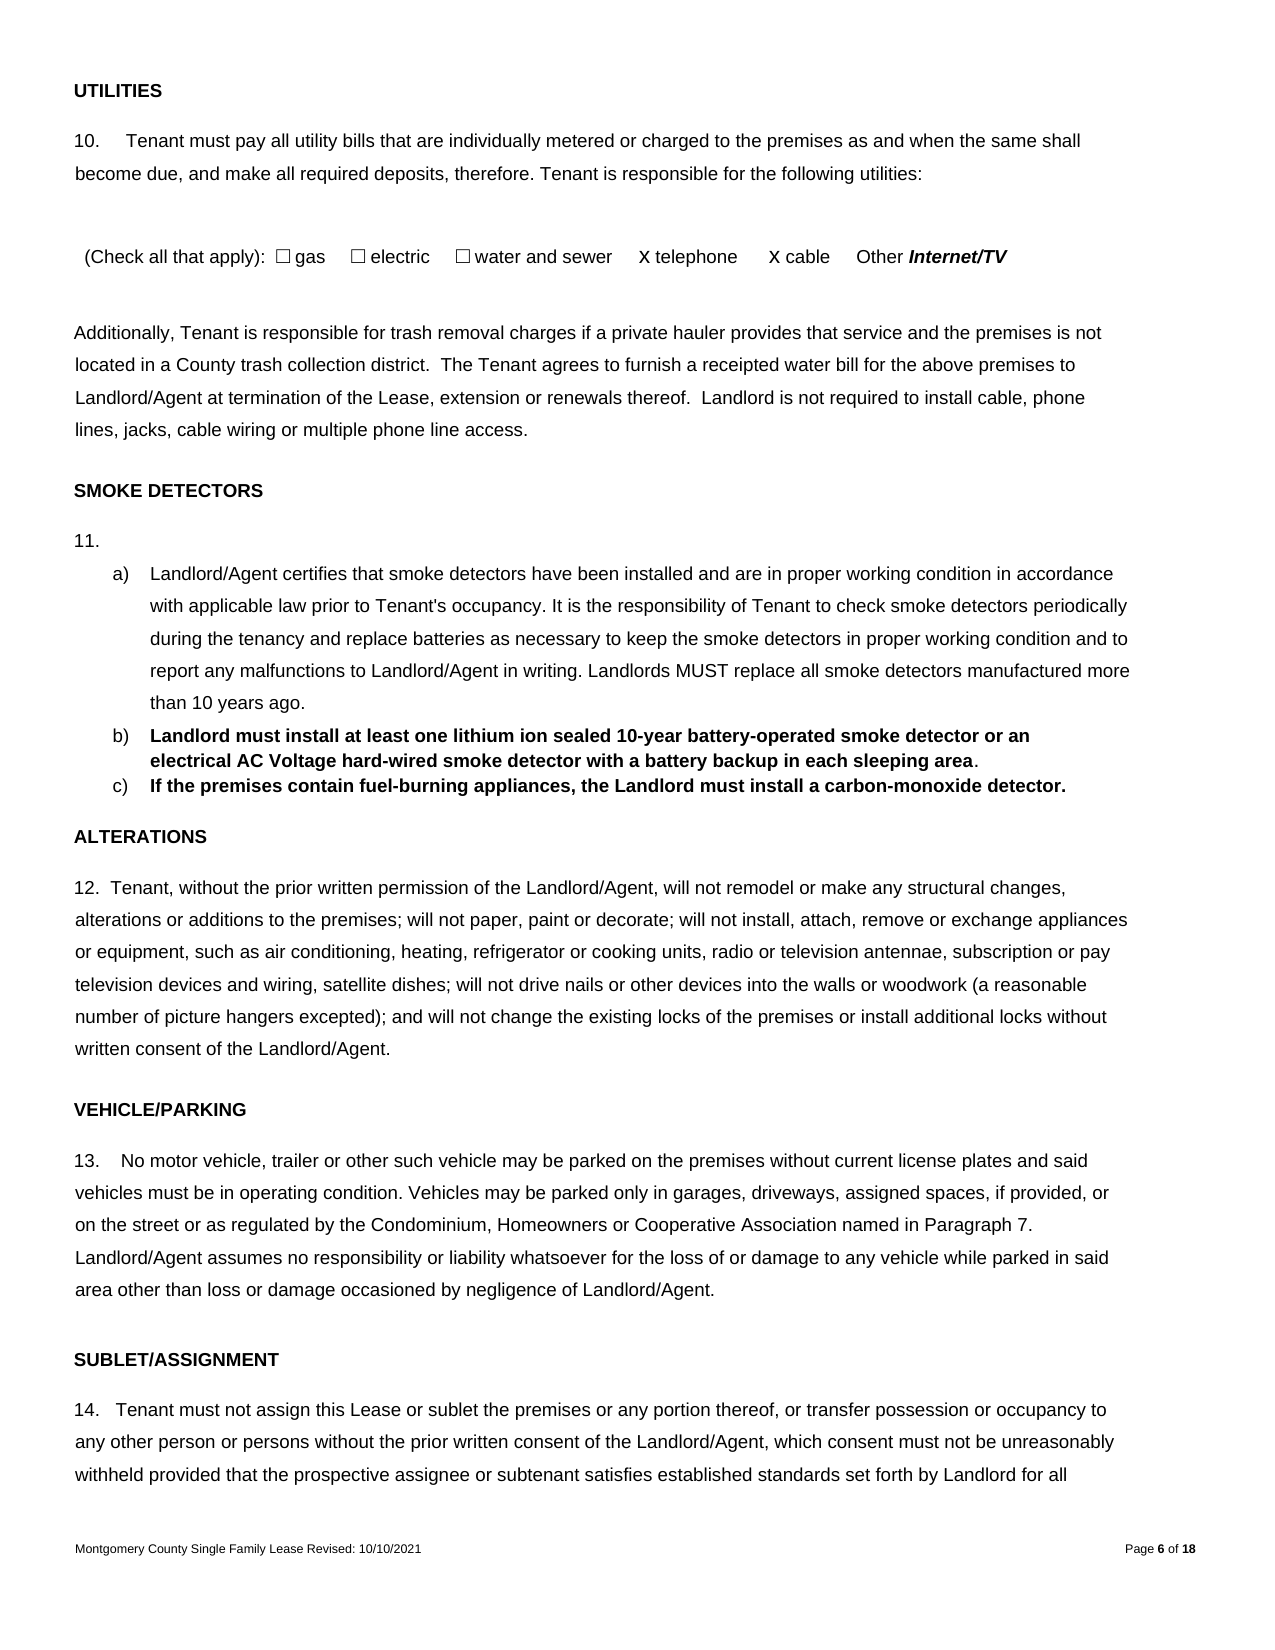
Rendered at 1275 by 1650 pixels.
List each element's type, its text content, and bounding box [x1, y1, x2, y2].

subtitle SUBLET/ASSIGNMENT [74, 1349, 1205, 1370]
text 11. [74, 530, 1131, 552]
list If the premises contain fuel-burning appliances, the Landlord must install a carbon-monoxide detector. [112, 775, 1108, 797]
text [74, 1399, 1131, 1485]
text Additionally, Tenant is responsible for trash removal charges if a private hauler provides that service and the premises is not located in a County trash collection district. The Tenant agrees to furnish a receipted water bill for the above premises to Landlord/Agent at termination of the Lease, extension or renewals thereof. Landlord is not required to install cable, phone lines, jacks, cable wiring or multiple phone line access. [74, 322, 1131, 440]
subtitle VEHICLE/PARKING [74, 1099, 1205, 1121]
subtitle UTILITIES [74, 80, 1205, 101]
text 10. Tenant must pay all utility bills that are individually metered or charged to the premises as and when the same shall become due, and make all required deposits, therefore. Tenant is responsible for the following utilities: [74, 130, 1131, 184]
subtitle SMOKE DETECTORS [74, 480, 1205, 501]
text 13. No motor vehicle, trailer or other such vehicle may be parked on the premises without current license plates and said vehicles must be in operating condition. Vehicles may be parked only in garages, driveways, assigned spaces, if provided, or on the street or as regulated by the Condominium, Homeowners or Cooperative Association named in Paragraph 7. Landlord/Agent assumes no responsibility or liability whatsoever for the loss of or damage to any vehicle while parked in said area other than loss or damage occasioned by negligence of Landlord/Agent. [74, 1150, 1131, 1300]
text (Check all that apply): □ gas □ electric □ water and sewer x telephone x cable Other Internet/TV [74, 242, 1131, 269]
subtitle ALTERATIONS [74, 826, 1205, 848]
text 12. Tenant, without the prior written permission of the Landlord/Agent, will not remodel or make any structural changes, alterations or additions to the premises; will not paper, paint or decorate; will not install, attach, remove or exchange appliances or equipment, such as air conditioning, heating, refrigerator or cooking units, radio or television antennae, subscription or pay television devices and wiring, satellite dishes; will not drive nails or other devices into the walls or woodwork (a reasonable number of picture hangers excepted); and will not change the existing locks of the premises or install additional locks without written consent of the Landlord/Agent. [74, 877, 1131, 1060]
list Landlord/Agent certifies that smoke detectors have been installed and are in proper working condition in accordance with applicable law prior to Tenant's occupancy. It is the responsibility of Tenant to check smoke detectors periodically during the tenancy and replace batteries as necessary to keep the smoke detectors in proper working condition and to report any malfunctions to Landlord/Agent in writing. Landlords MUST replace all smoke detectors manufactured more than 10 years ago. [112, 563, 1131, 714]
list Landlord must install at least one lithium ion sealed 10-year battery-operated smoke detector or an electrical AC Voltage hard-wired smoke detector with a battery backup in each sleeping area. [112, 725, 1108, 772]
